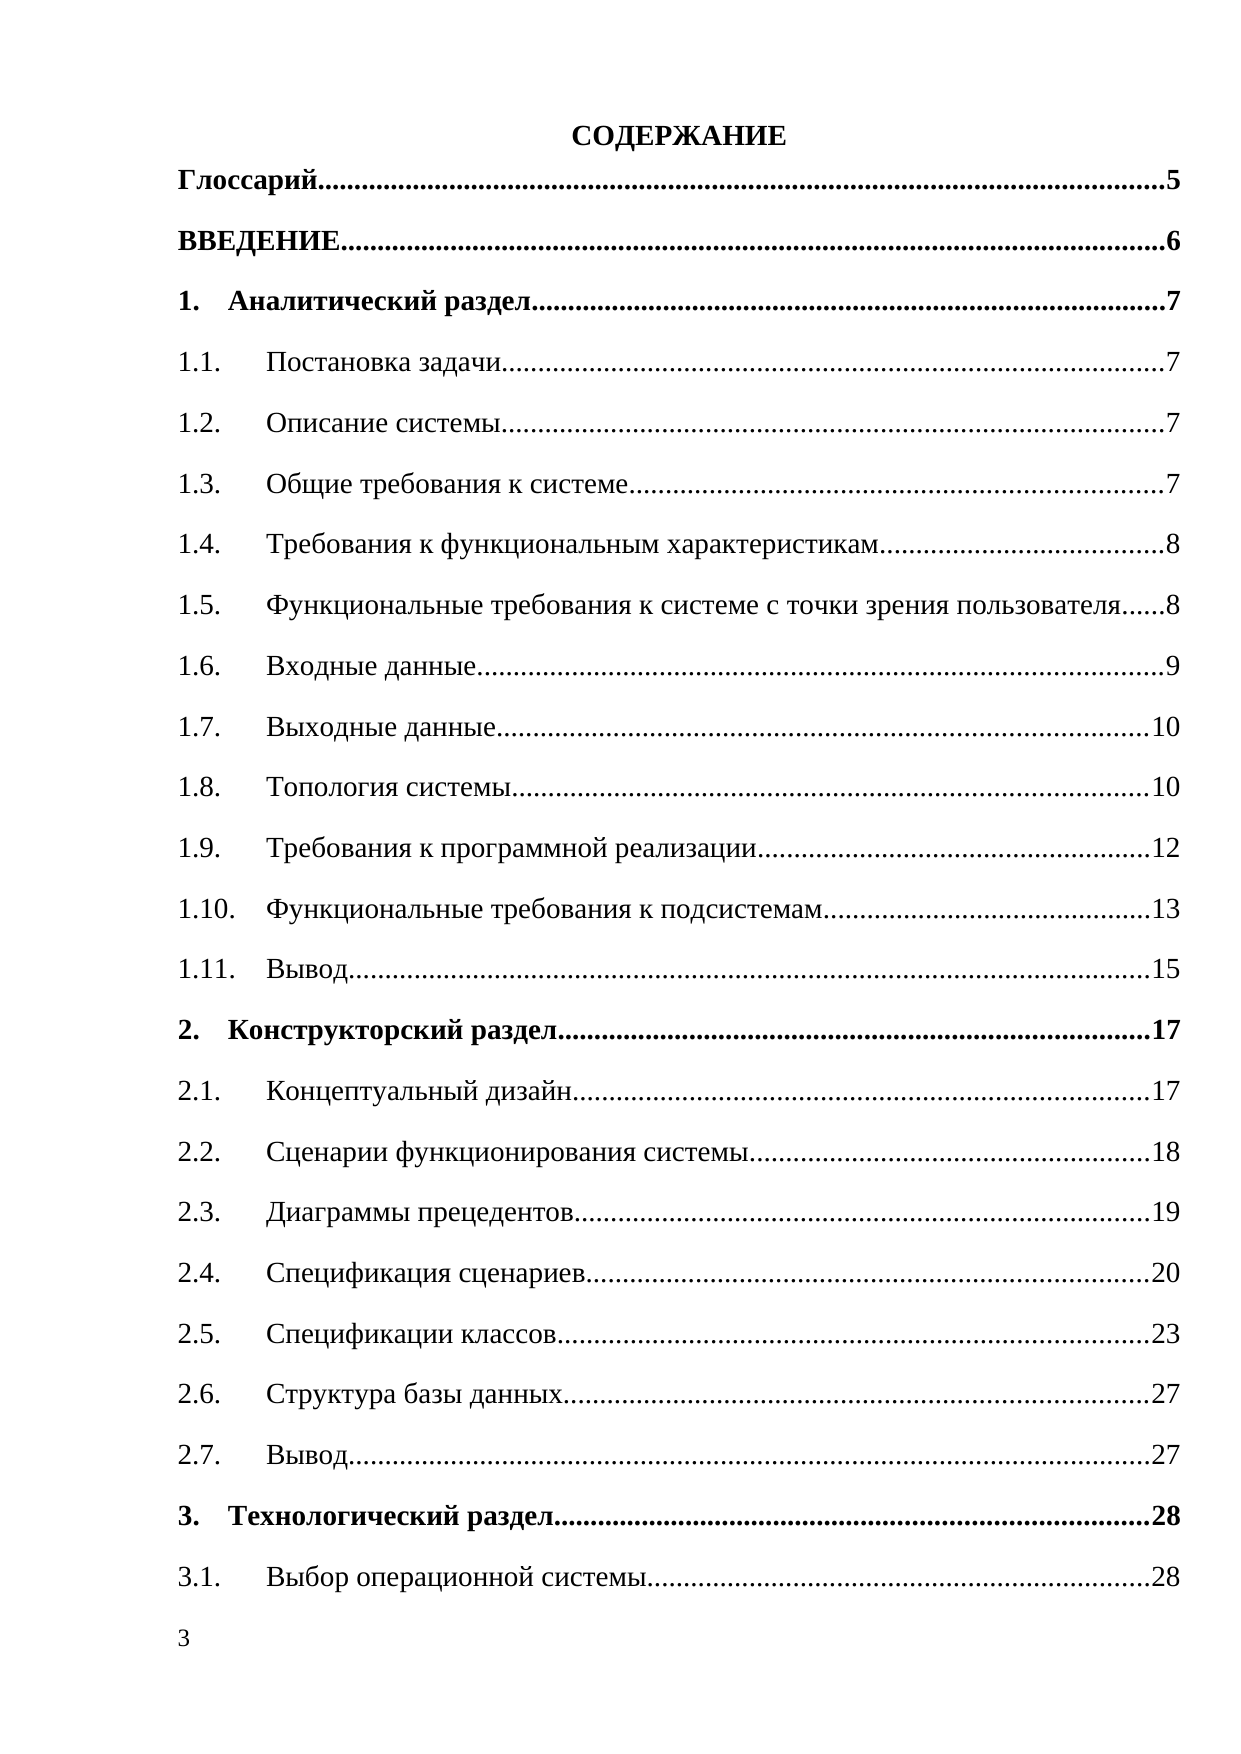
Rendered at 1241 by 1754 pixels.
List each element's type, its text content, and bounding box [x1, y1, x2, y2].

text 1.2. Описание системы 7 [177, 405, 1181, 438]
text СОДЕРЖАНИЕ [177, 118, 1181, 152]
text 2.7. Вывод 27 [177, 1437, 1181, 1471]
text 1.1. Постановка задачи 7 [177, 344, 1181, 378]
text 2.2. Сценарии функционирования системы 18 [177, 1134, 1181, 1167]
text 2.3. Диаграммы прецедентов 19 [177, 1194, 1181, 1228]
text Глоссарий 5 [177, 162, 1181, 196]
text 1.8. Топология системы 10 [177, 769, 1181, 803]
text 1.11. Вывод 15 [177, 952, 1181, 985]
text 3. Технологический раздел 28 [177, 1498, 1181, 1532]
text 1.6. Входные данные 9 [177, 648, 1181, 681]
text 3.1. Выбор операционной системы 28 [177, 1559, 1181, 1592]
text 1.10. Функциональные требования к подсистемам 13 [177, 891, 1181, 924]
text 2.5. Спецификации классов 23 [177, 1316, 1181, 1349]
text 1.5. Функциональные требования к системе с точки зрения пользователя 8 [177, 587, 1181, 621]
text 2.6. Структура базы данных 27 [177, 1377, 1181, 1410]
text 1.4. Требования к функциональным характеристикам 8 [177, 526, 1181, 560]
text 2.1. Концептуальный дизайн 17 [177, 1073, 1181, 1107]
text 1.3. Общие требования к системе 7 [177, 466, 1181, 499]
text 1.7. Выходные данные 10 [177, 709, 1181, 742]
text ВВЕДЕНИЕ 6 [177, 223, 1181, 256]
text 1.9. Требования к программной реализации 12 [177, 830, 1181, 864]
text 2.4. Спецификация сценариев 20 [177, 1255, 1181, 1289]
text 2. Конструкторский раздел 17 [177, 1012, 1181, 1046]
text 1. Аналитический раздел 7 [177, 283, 1181, 317]
